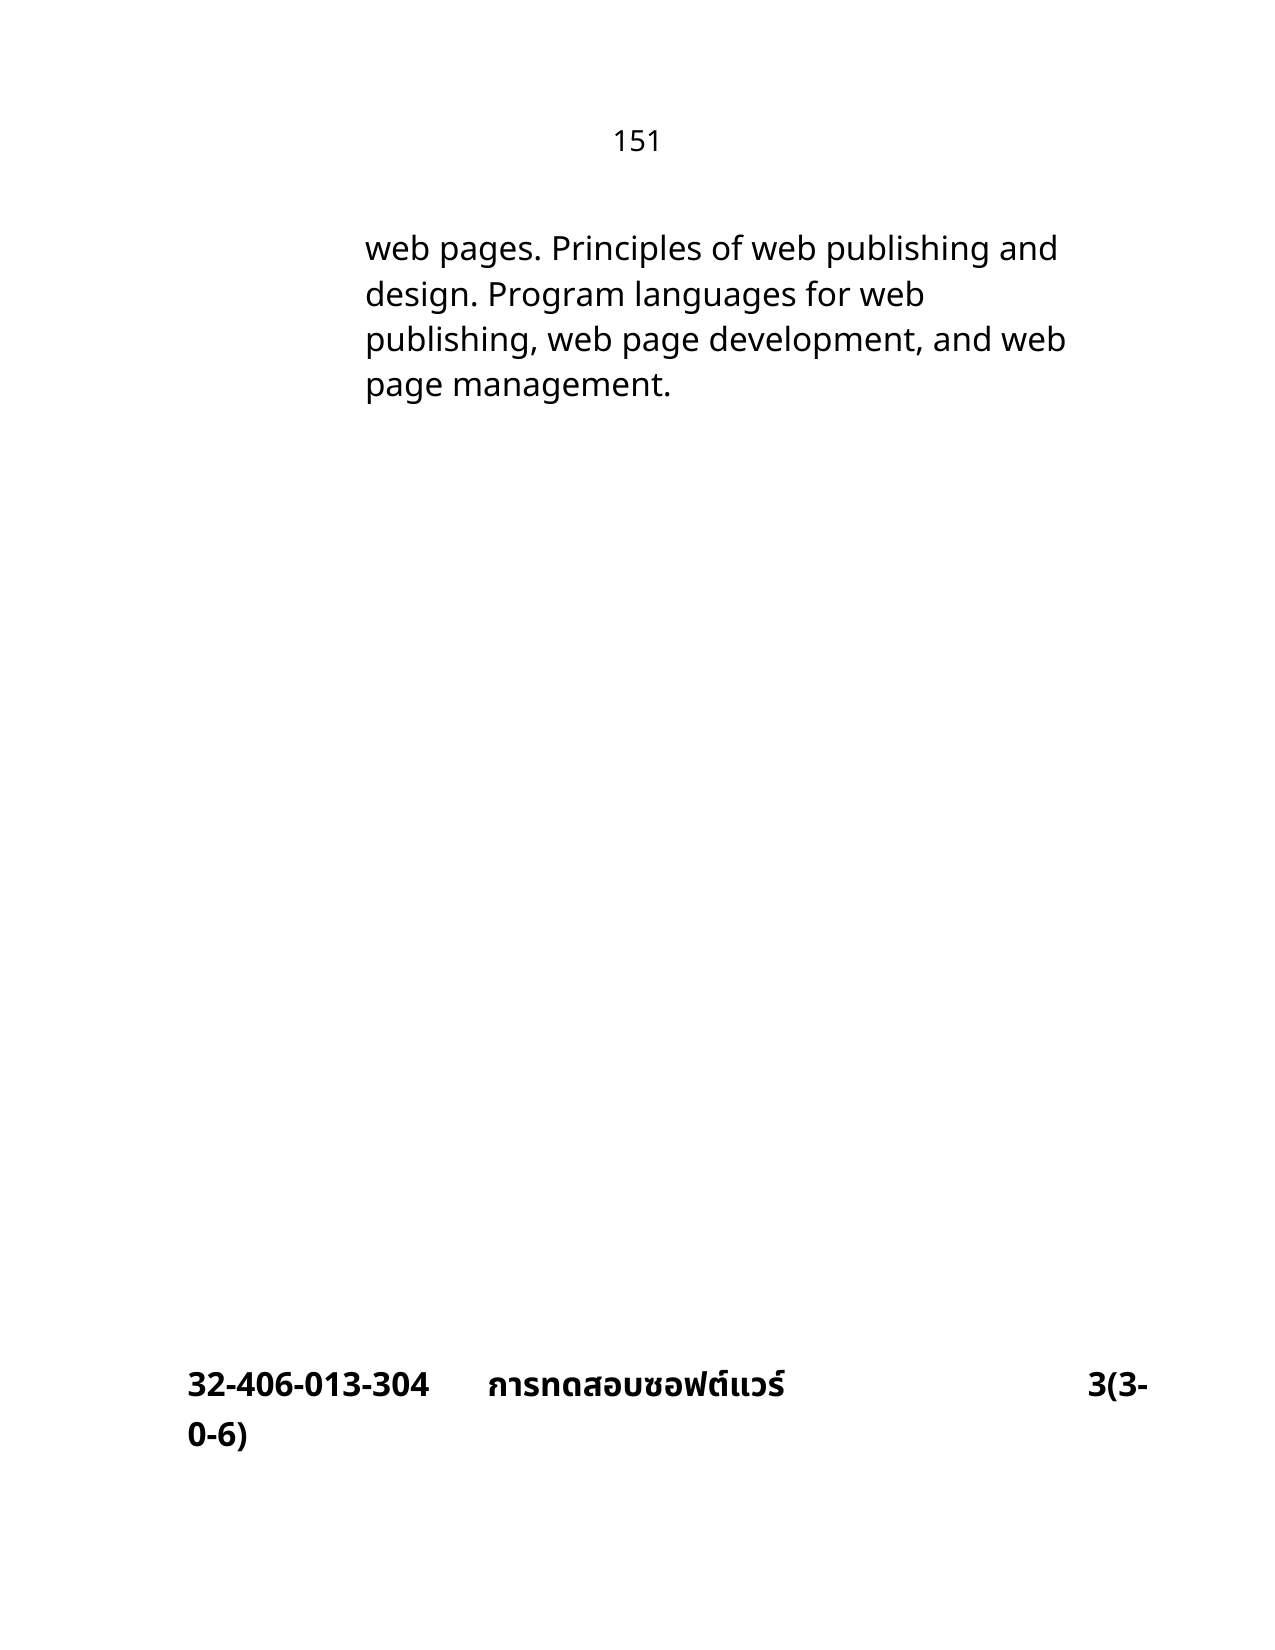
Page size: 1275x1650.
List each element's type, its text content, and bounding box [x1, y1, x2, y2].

text 32-406-013-304 การทดสอบซอฟต์แวร์ 3(3-0-6) [187, 1360, 1087, 1456]
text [365, 225, 1087, 407]
